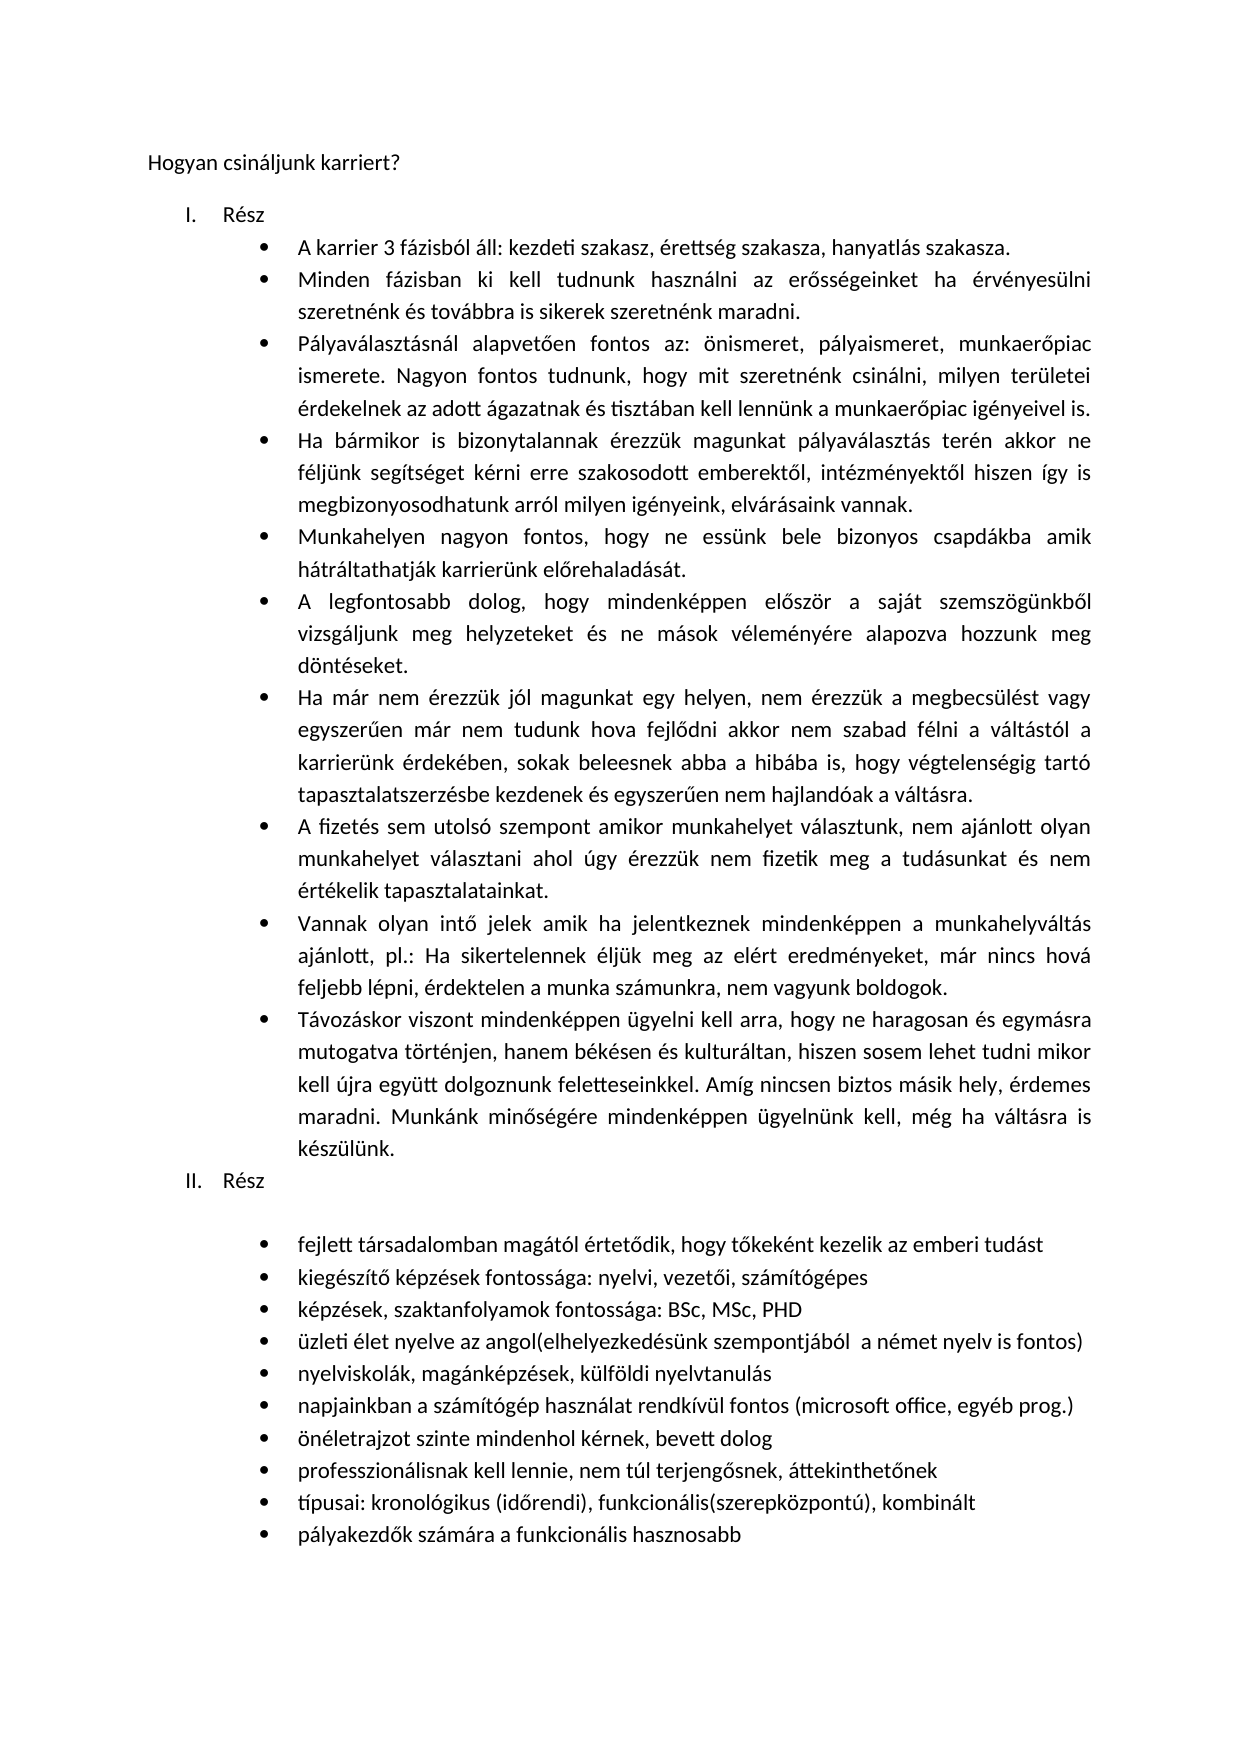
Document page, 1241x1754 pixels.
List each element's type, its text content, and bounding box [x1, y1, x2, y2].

list Ha már nem érezzük jól magunkat egy helyen, nem érezzük a megbecsülést vagy egyszerűen már nem tudunk hova fejlődni akkor nem szabad félni a váltástól a karrierünk érdekében, sokak beleesnek abba a hibába is, hogy végtelenségig tartó tapasztalatszerzésbe kezdenek és egyszerűen nem hajlandóak a váltásra. [260, 683, 1093, 808]
list A fizetés sem utolsó szempont amikor munkahelyet választunk, nem ajánlott olyan munkahelyet választani ahol úgy érezzük nem fizetik meg a tudásunkat és nem értékelik tapasztalatainkat. [260, 812, 1093, 904]
text Hogyan csináljunk karriert? [148, 148, 1093, 176]
list napjainkban a számítógép használat rendkívül fontos (microsoft office, egyéb prog.) [260, 1392, 1093, 1419]
list nyelviskolák, magánképzések, külföldi nyelvtanulás [260, 1359, 1093, 1387]
list üzleti élet nyelve az angol(elhelyezkedésünk szempontjából a német nyelv is fontos) [260, 1327, 1093, 1355]
list pályakezdők számára a funkcionális hasznosabb [260, 1520, 1093, 1548]
list professzionálisnak kell lennie, nem túl terjengősnek, áttekinthetőnek [260, 1456, 1093, 1484]
list típusai: kronológikus (időrendi), funkcionális(szerepközpontú), kombinált [260, 1488, 1093, 1516]
list Rész [185, 201, 1093, 229]
list Minden fázisban ki kell tudnunk használni az erősségeinket ha érvényesülni szeretnénk és továbbra is sikerek szeretnénk maradni. [260, 265, 1093, 325]
list Ha bármikor is bizonytalannak érezzük magunkat pályaválasztás terén akkor ne féljünk segítséget kérni erre szakosodott emberektől, intézményektől hiszen így is megbizonyosodhatunk arról milyen igényeink, elvárásaink vannak. [260, 426, 1093, 518]
list A karrier 3 fázisból áll: kezdeti szakasz, érettség szakasza, hanyatlás szakasza. [260, 233, 1093, 261]
list képzések, szaktanfolyamok fontossága: BSc, MSc, PHD [260, 1295, 1093, 1323]
list önéletrajzot szinte mindenhol kérnek, bevett dolog [260, 1424, 1093, 1452]
list Munkahelyen nagyon fontos, hogy ne essünk bele bizonyos csapdákba amik hátráltathatják karrierünk előrehaladását. [260, 522, 1093, 583]
list kiegészítő képzések fontossága: nyelvi, vezetői, számítógépes [260, 1263, 1093, 1291]
list Pályaválasztásnál alapvetően fontos az: önismeret, pályaismeret, munkaerőpiac ismerete. Nagyon fontos tudnunk, hogy mit szeretnénk csinálni, milyen területei érdekelnek az adott ágazatnak és tisztában kell lennünk a munkaerőpiac igényeivel is. [260, 329, 1093, 422]
list Távozáskor viszont mindenképpen ügyelni kell arra, hogy ne haragosan és egymásra mutogatva történjen, hanem békésen és kulturáltan, hiszen sosem lehet tudni mikor kell újra együtt dolgoznunk feletteseinkkel. Amíg nincsen biztos másik hely, érdemes maradni. Munkánk minőségére mindenképpen ügyelnünk kell, még ha váltásra is készülünk. [260, 1005, 1093, 1162]
list fejlett társadalomban magától értetődik, hogy tőkeként kezelik az emberi tudást [260, 1231, 1093, 1259]
list A legfontosabb dolog, hogy mindenképpen először a saját szemszögünkből vizsgáljunk meg helyzeteket és ne mások véleményére alapozva hozzunk meg döntéseket. [260, 587, 1093, 679]
list Rész [185, 1166, 1093, 1194]
list Vannak olyan intő jelek amik ha jelentkeznek mindenképpen a munkahelyváltás ajánlott, pl.: Ha sikertelennek éljük meg az elért eredményeket, már nincs hová feljebb lépni, érdektelen a munka számunkra, nem vagyunk boldogok. [260, 909, 1093, 1001]
